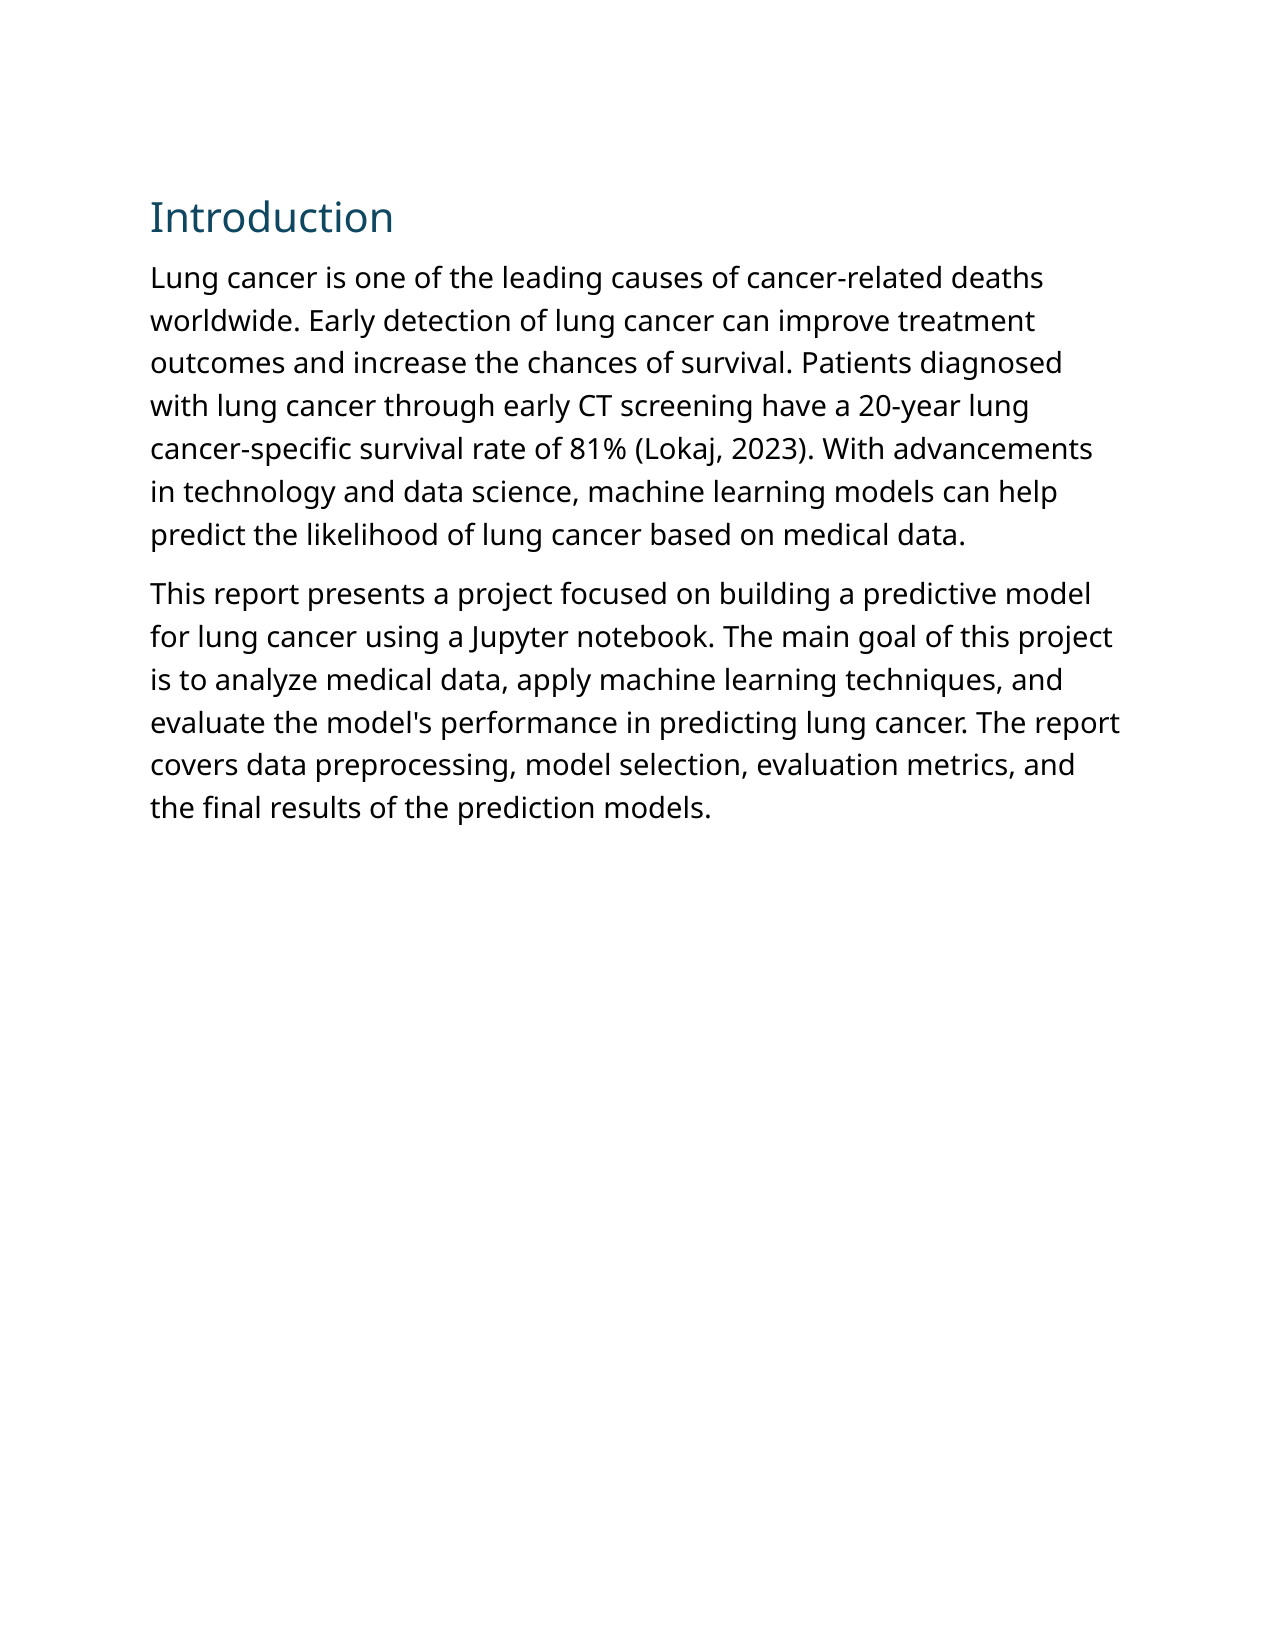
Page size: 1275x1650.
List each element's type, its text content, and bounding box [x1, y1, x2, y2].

text Lung cancer is one of the leading causes of cancer-related deaths worldwide. Early detection of lung cancer can improve treatment outcomes and increase the chances of survival. Patients diagnosed with lung cancer through early CT screening have a 20-year lung cancer-specific survival rate of 81% (Lokaj, 2023). With advancements in technology and data science, machine learning models can help predict the likelihood of lung cancer based on medical data. [150, 257, 1125, 554]
subtitle Introduction [150, 187, 1125, 244]
text This report presents a project focused on building a predictive model for lung cancer using a Jupyter notebook. The main goal of this project is to analyze medical data, apply machine learning techniques, and evaluate the model's performance in predicting lung cancer. The report covers data preprocessing, model selection, evaluation metrics, and the final results of the prediction models. [150, 573, 1125, 827]
